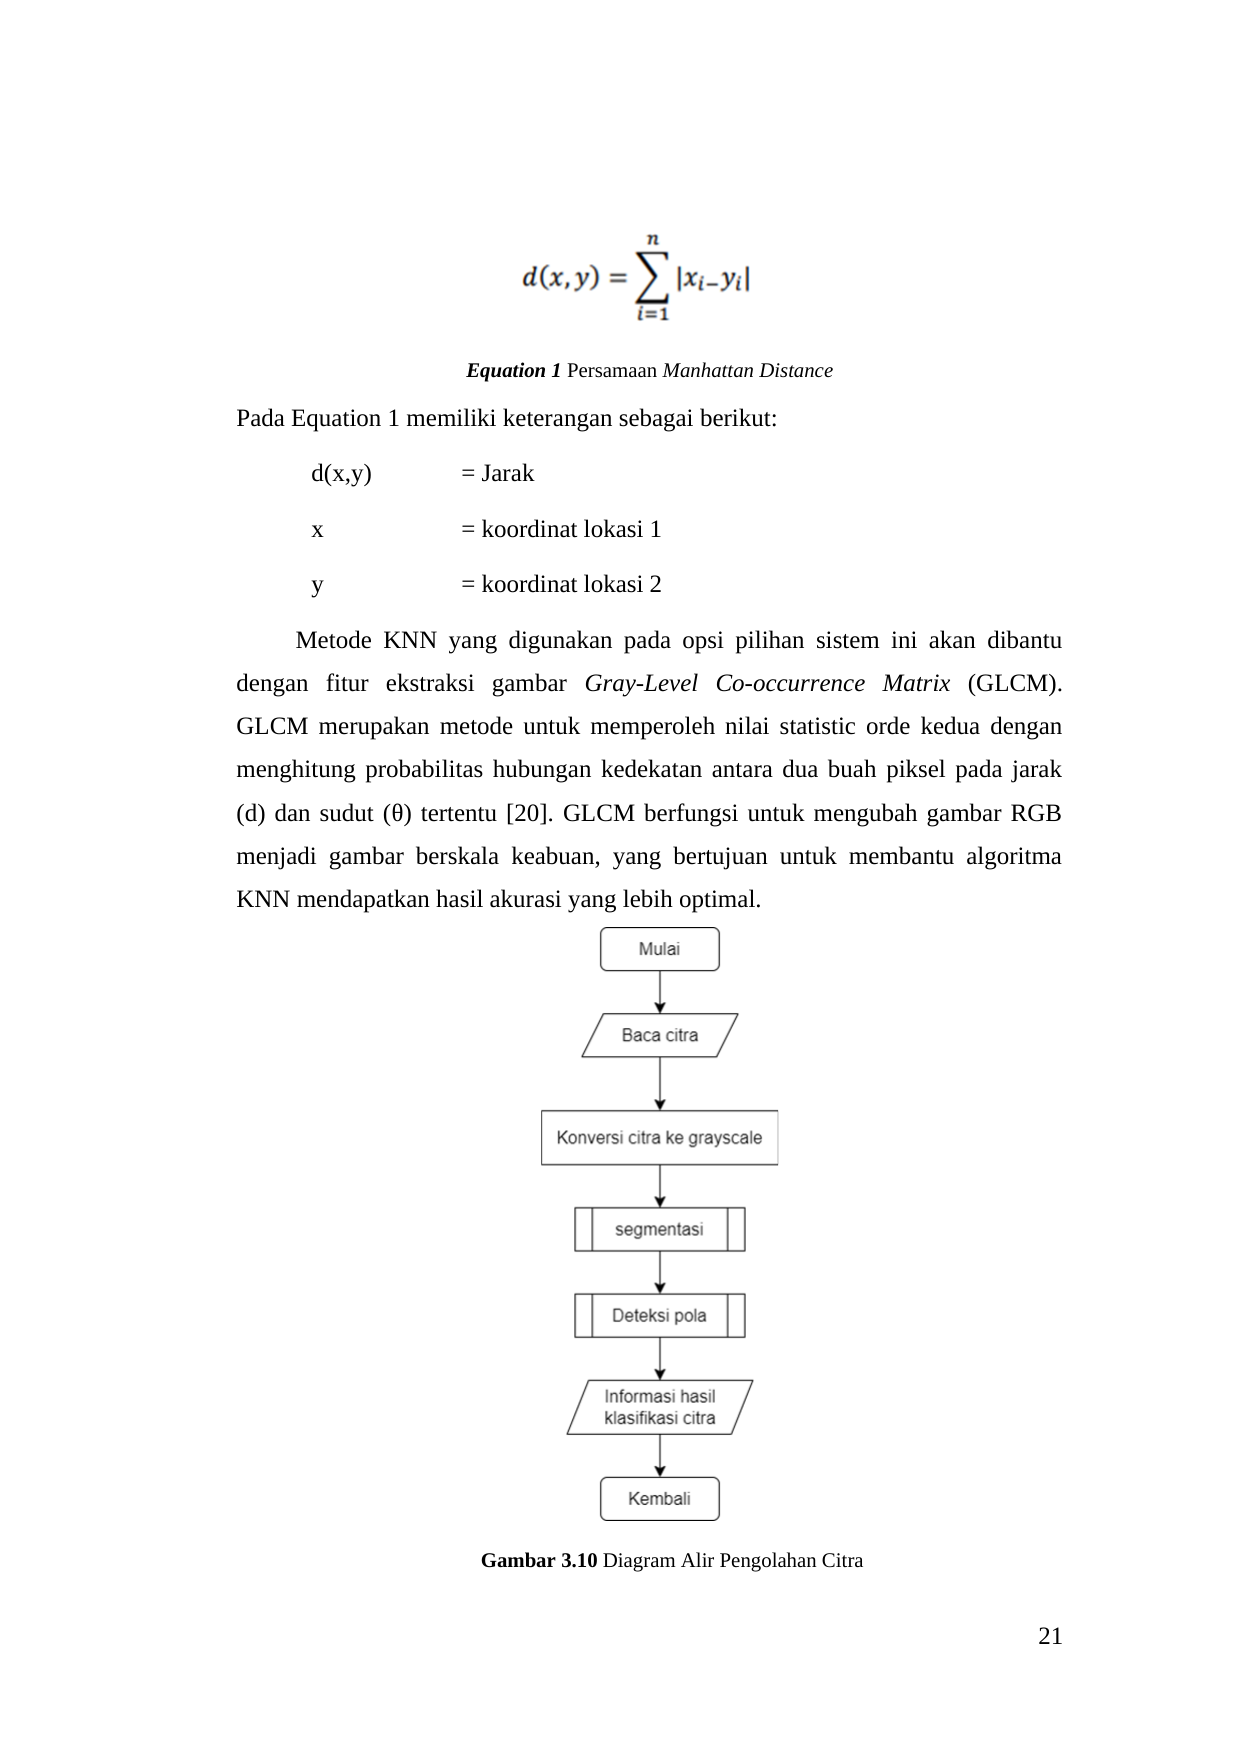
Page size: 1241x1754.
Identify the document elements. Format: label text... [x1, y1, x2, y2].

text x = koordinat lokasi 1 [236, 514, 1063, 543]
picture [520, 232, 755, 331]
text y = koordinat lokasi 2 [236, 569, 1063, 598]
text d(x,y) = Jarak [236, 458, 1063, 487]
text Metode KNN yang digunakan pada opsi pilihan sistem ini akan dibantu dengan fitur ekstraksi gambar Gray-Level Co-occurrence Matrix (GLCM). GLCM merupakan metode untuk memperoleh nilai statistic orde kedua dengan menghitung probabilitas hubungan kedekatan antara dua buah piksel pada jarak (d) dan sudut (θ) tertentu [20]. GLCM berfungsi untuk mengubah gambar RGB menjadi gambar berskala keabuan, yang bertujuan untuk membantu algoritma KNN mendapatkan hasil akurasi yang lebih optimal. [236, 625, 1063, 913]
text Equation 1 Persamaan Manhattan Distance [236, 233, 1063, 382]
text Pada Equation 1 memiliki keterangan sebagai berikut: [236, 403, 1063, 431]
picture [541, 927, 779, 1521]
